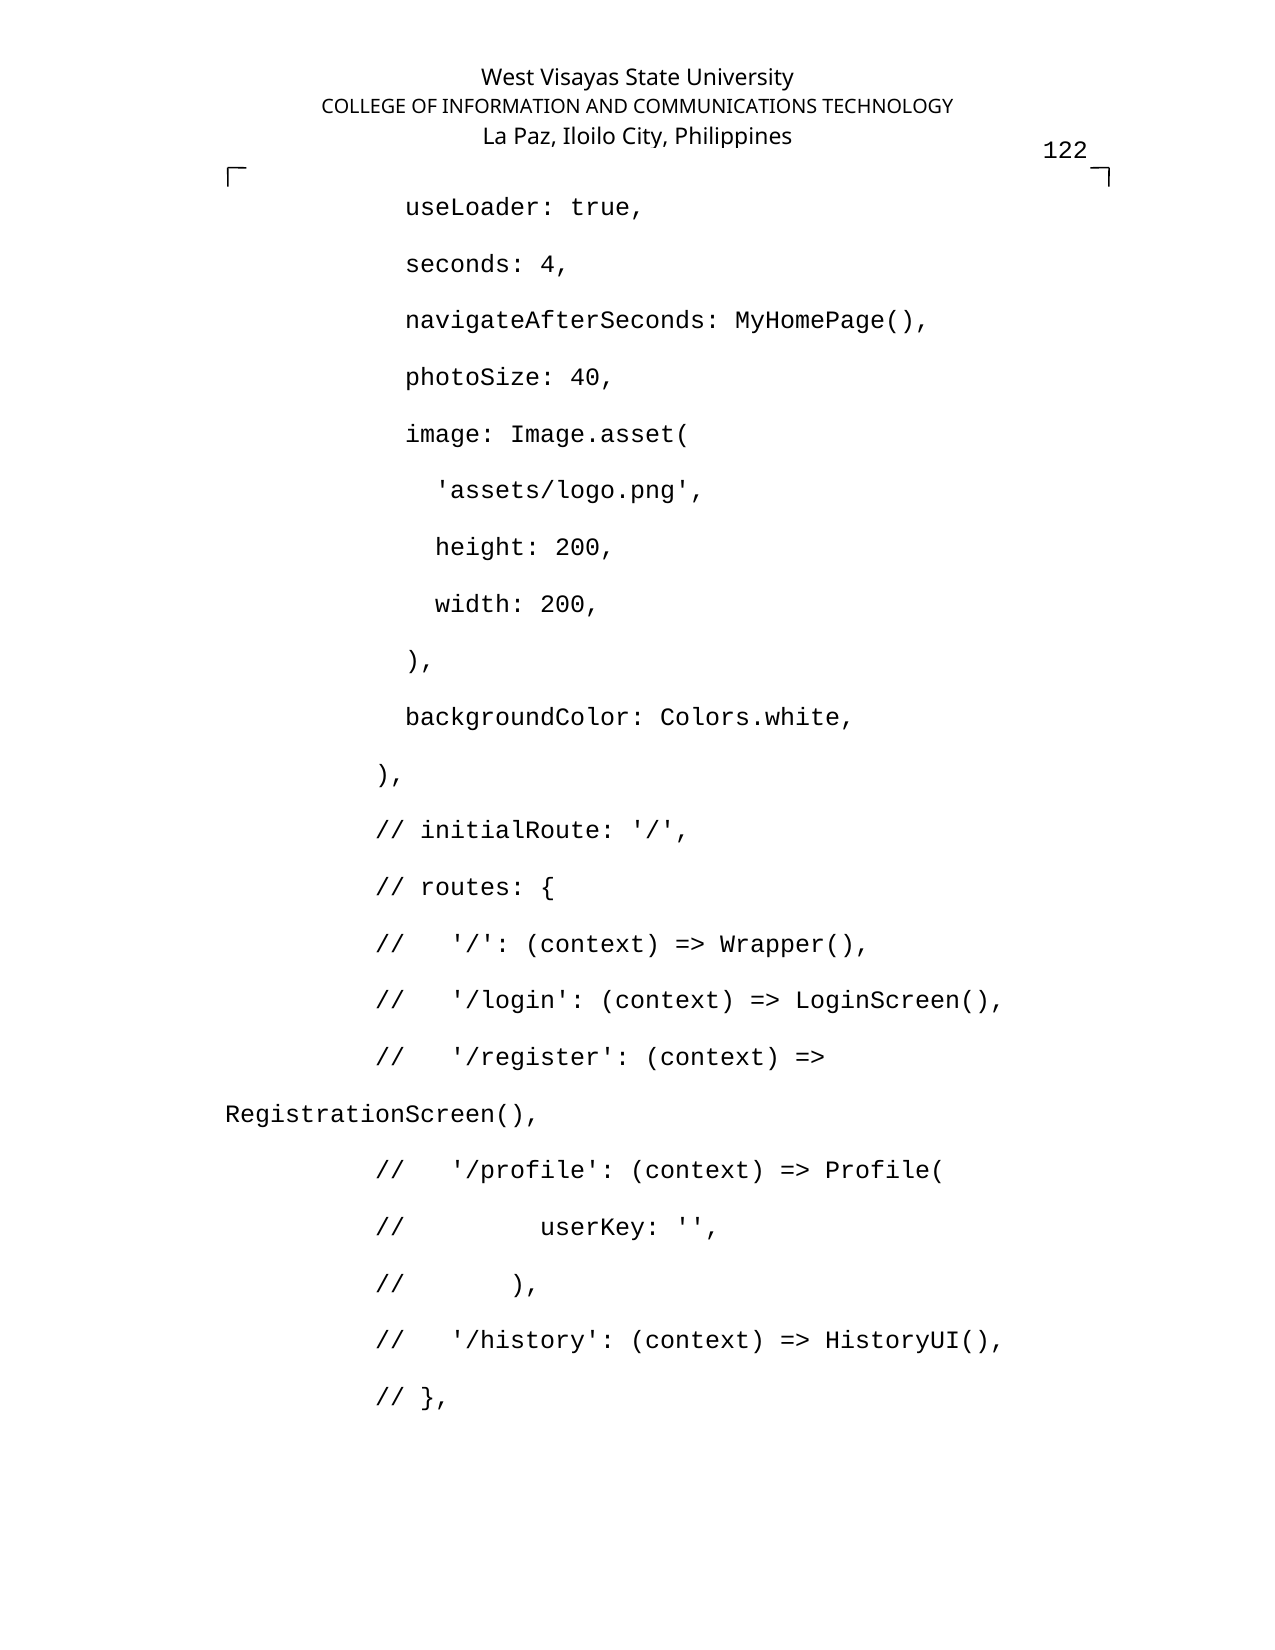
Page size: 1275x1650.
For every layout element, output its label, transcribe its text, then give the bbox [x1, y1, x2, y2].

text // '/register': (context) => RegistrationScreen(), [225, 1044, 1087, 1129]
text // '/profile': (context) => Profile( [225, 1158, 1087, 1186]
text // ), [225, 1271, 1087, 1299]
text navigateAfterSeconds: MyHomePage(), [225, 308, 1087, 336]
text height: 200, [225, 534, 1087, 563]
text useLoader: true, [225, 194, 1087, 223]
text seconds: 4, [225, 251, 1087, 279]
text // routes: { [225, 874, 1087, 903]
text // userKey: '', [225, 1214, 1087, 1243]
text photoSize: 40, [225, 364, 1087, 393]
text // '/login': (context) => LoginScreen(), [225, 988, 1087, 1016]
text image: Image.asset( [225, 421, 1087, 449]
text backgroundColor: Colors.white, [225, 704, 1087, 733]
text 'assets/logo.png', [225, 478, 1087, 506]
text // initialRoute: '/', [225, 818, 1087, 846]
text ), [225, 761, 1087, 789]
text // '/history': (context) => HistoryUI(), [225, 1328, 1087, 1356]
text ), [225, 648, 1087, 676]
text // }, [225, 1384, 1087, 1413]
text width: 200, [225, 591, 1087, 619]
text // '/': (context) => Wrapper(), [225, 931, 1087, 959]
